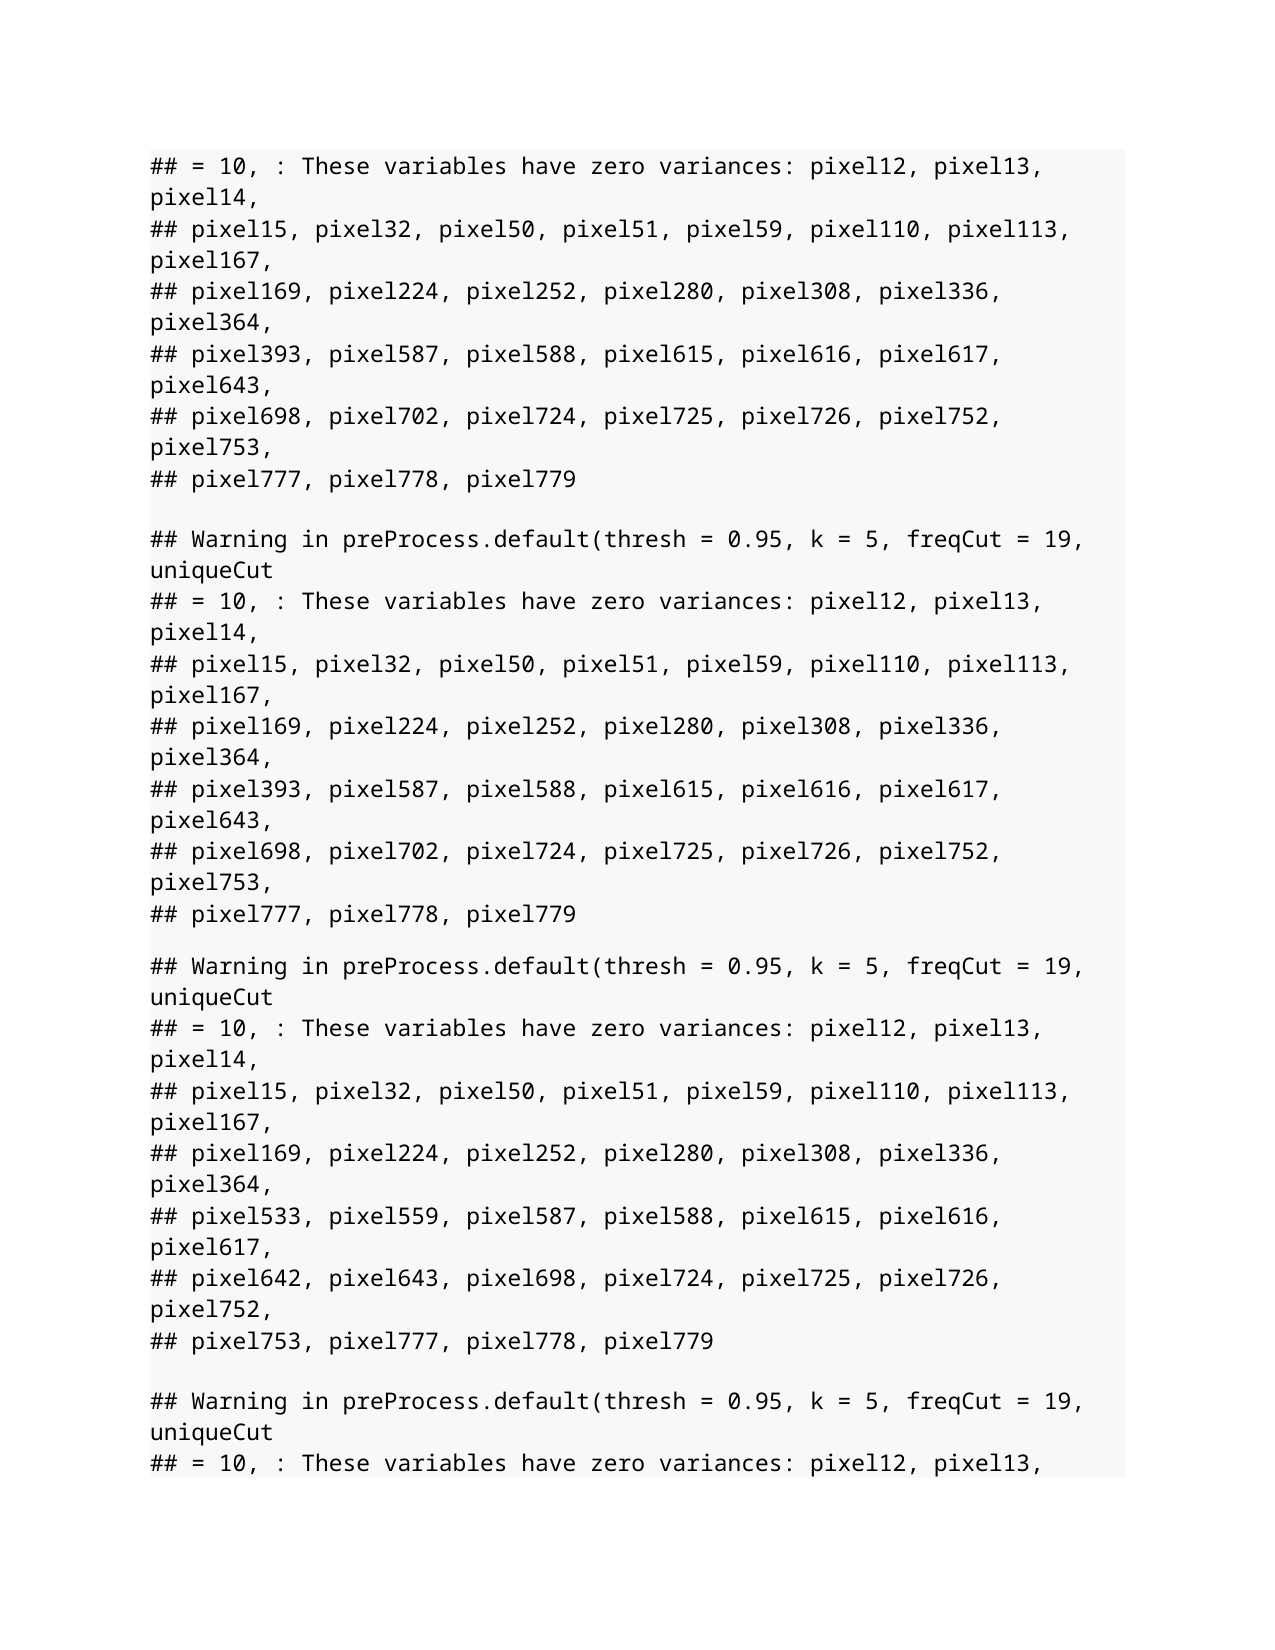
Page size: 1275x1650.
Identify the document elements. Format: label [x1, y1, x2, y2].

text [150, 150, 1125, 929]
text [150, 949, 1125, 1478]
